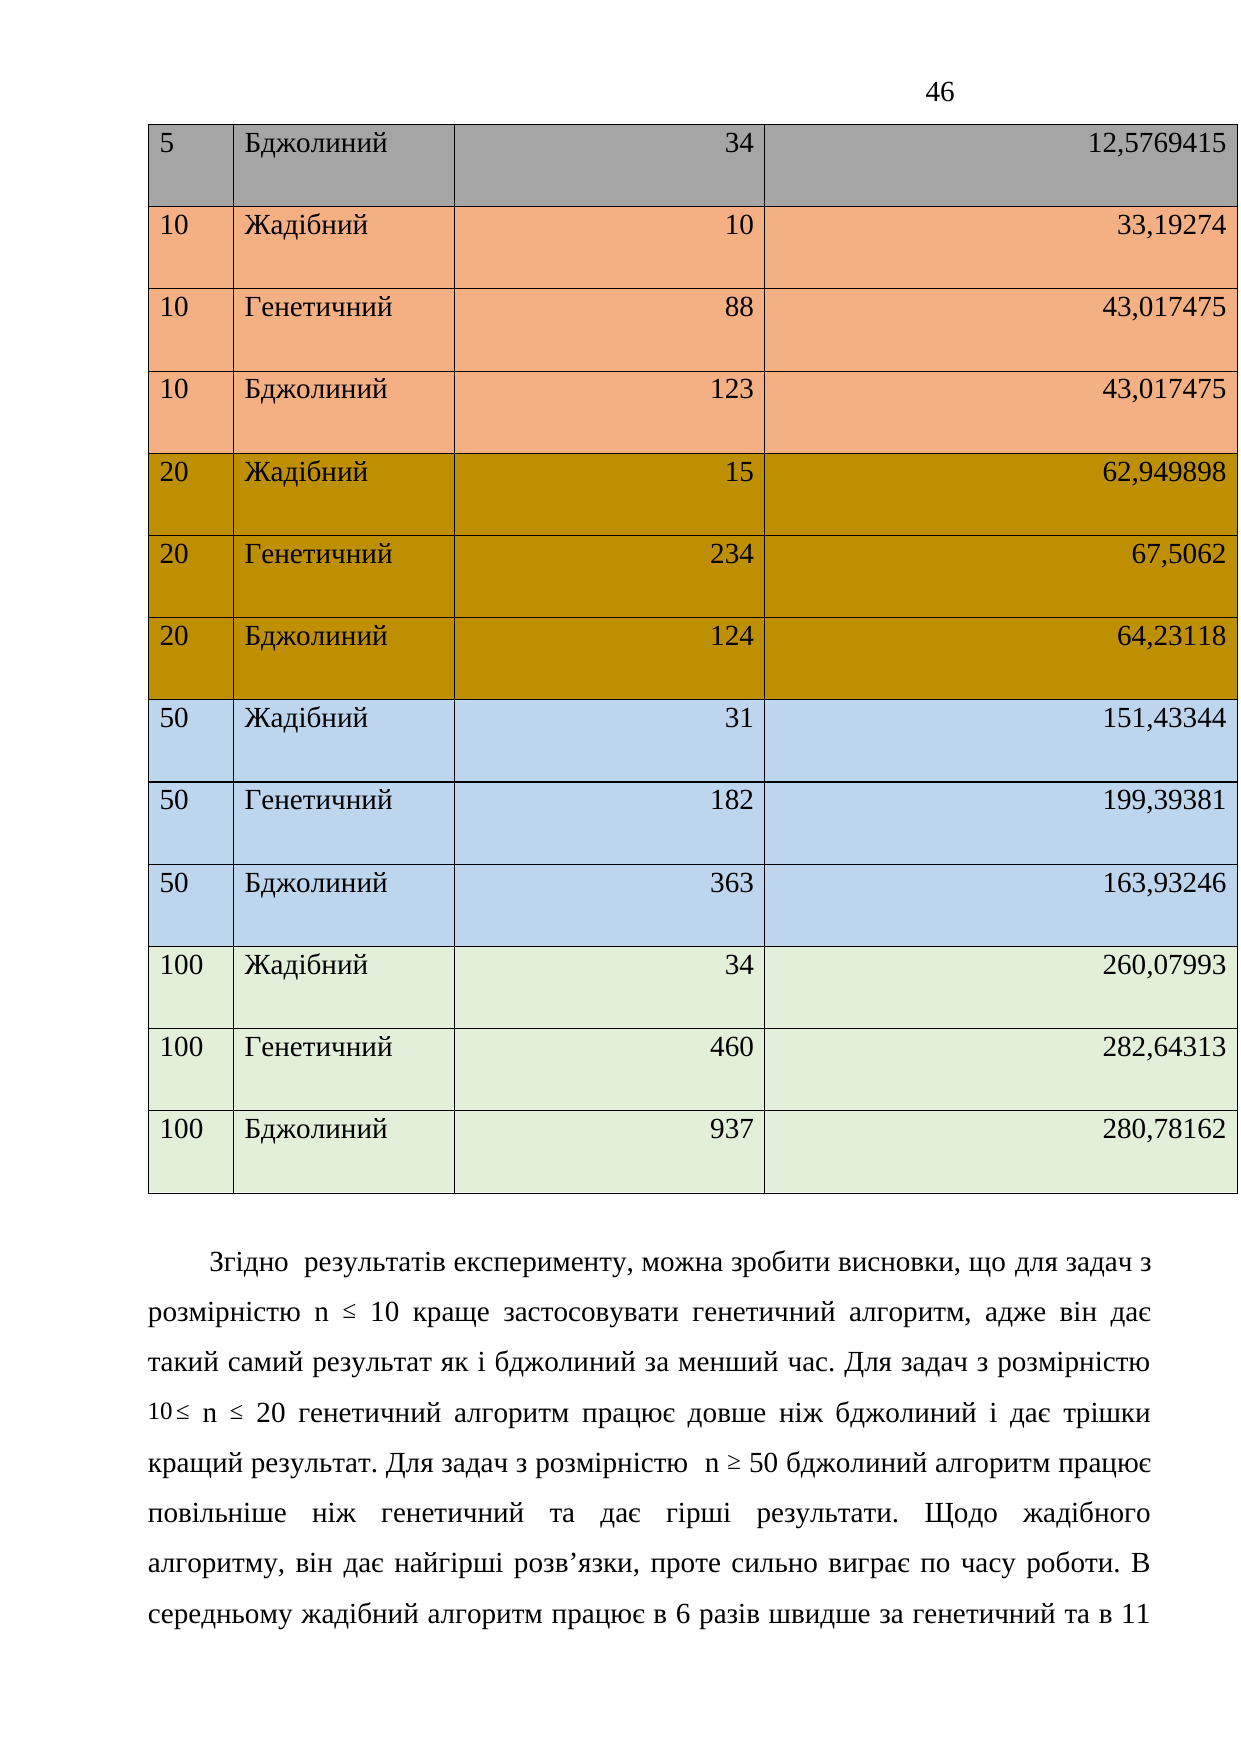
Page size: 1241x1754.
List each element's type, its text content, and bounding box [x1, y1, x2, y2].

table_cell 12,5769415 [765, 125, 1237, 206]
table_cell 10 [149, 207, 233, 288]
table_cell 363 [455, 865, 764, 946]
table_cell 100 [149, 1029, 233, 1110]
table_cell 15 [455, 454, 764, 535]
table_cell 67,5062 [765, 536, 1237, 617]
table_cell 123 [455, 372, 764, 453]
table_cell 260,07993 [765, 947, 1237, 1028]
table_cell 234 [455, 536, 764, 617]
table_cell 34 [455, 125, 764, 206]
table_cell Бджолиний [234, 865, 454, 946]
table_cell 10 [149, 372, 233, 453]
table_cell Генетичний [234, 536, 454, 617]
table_cell 20 [149, 454, 233, 535]
table_cell Бджолиний [234, 125, 454, 206]
table_cell 5 [149, 125, 233, 206]
table_cell Жадібний [234, 454, 454, 535]
table_cell Генетичний [234, 783, 454, 864]
table_cell Жадібний [234, 207, 454, 288]
table_cell Бджолиний [234, 618, 454, 699]
table_cell Генетичний [234, 1029, 454, 1110]
table_cell 33,19274 [765, 207, 1237, 288]
table_cell 100 [149, 947, 233, 1028]
table_cell 62,949898 [765, 454, 1237, 535]
table_cell 182 [455, 783, 764, 864]
table_cell 124 [455, 618, 764, 699]
table_cell 10 [455, 207, 764, 288]
table_cell 34 [455, 947, 764, 1028]
table_cell 50 [149, 783, 233, 864]
table_cell 50 [149, 865, 233, 946]
table_cell Генетичний [234, 289, 454, 371]
table_cell Бджолиний [234, 1111, 454, 1192]
table_cell 20 [149, 536, 233, 617]
table_cell Бджолиний [234, 372, 454, 453]
table_cell 937 [455, 1111, 764, 1192]
table_cell 64,23118 [765, 618, 1237, 699]
table_cell 43,017475 [765, 289, 1237, 371]
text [148, 1244, 1152, 1629]
table_cell 280,78162 [765, 1111, 1237, 1192]
table_cell Жадібний [234, 947, 454, 1028]
table_cell 88 [455, 289, 764, 371]
table_cell 282,64313 [765, 1029, 1237, 1110]
table_cell 10 [149, 289, 233, 371]
table_cell 151,43344 [765, 700, 1237, 781]
table_cell 20 [149, 618, 233, 699]
table_cell 199,39381 [765, 783, 1237, 864]
table_cell 50 [149, 700, 233, 781]
table_cell 163,93246 [765, 865, 1237, 946]
table_cell 100 [149, 1111, 233, 1192]
table_cell 43,017475 [765, 372, 1237, 453]
table_cell 460 [455, 1029, 764, 1110]
table_cell 31 [455, 700, 764, 781]
table_cell Жадібний [234, 700, 454, 781]
